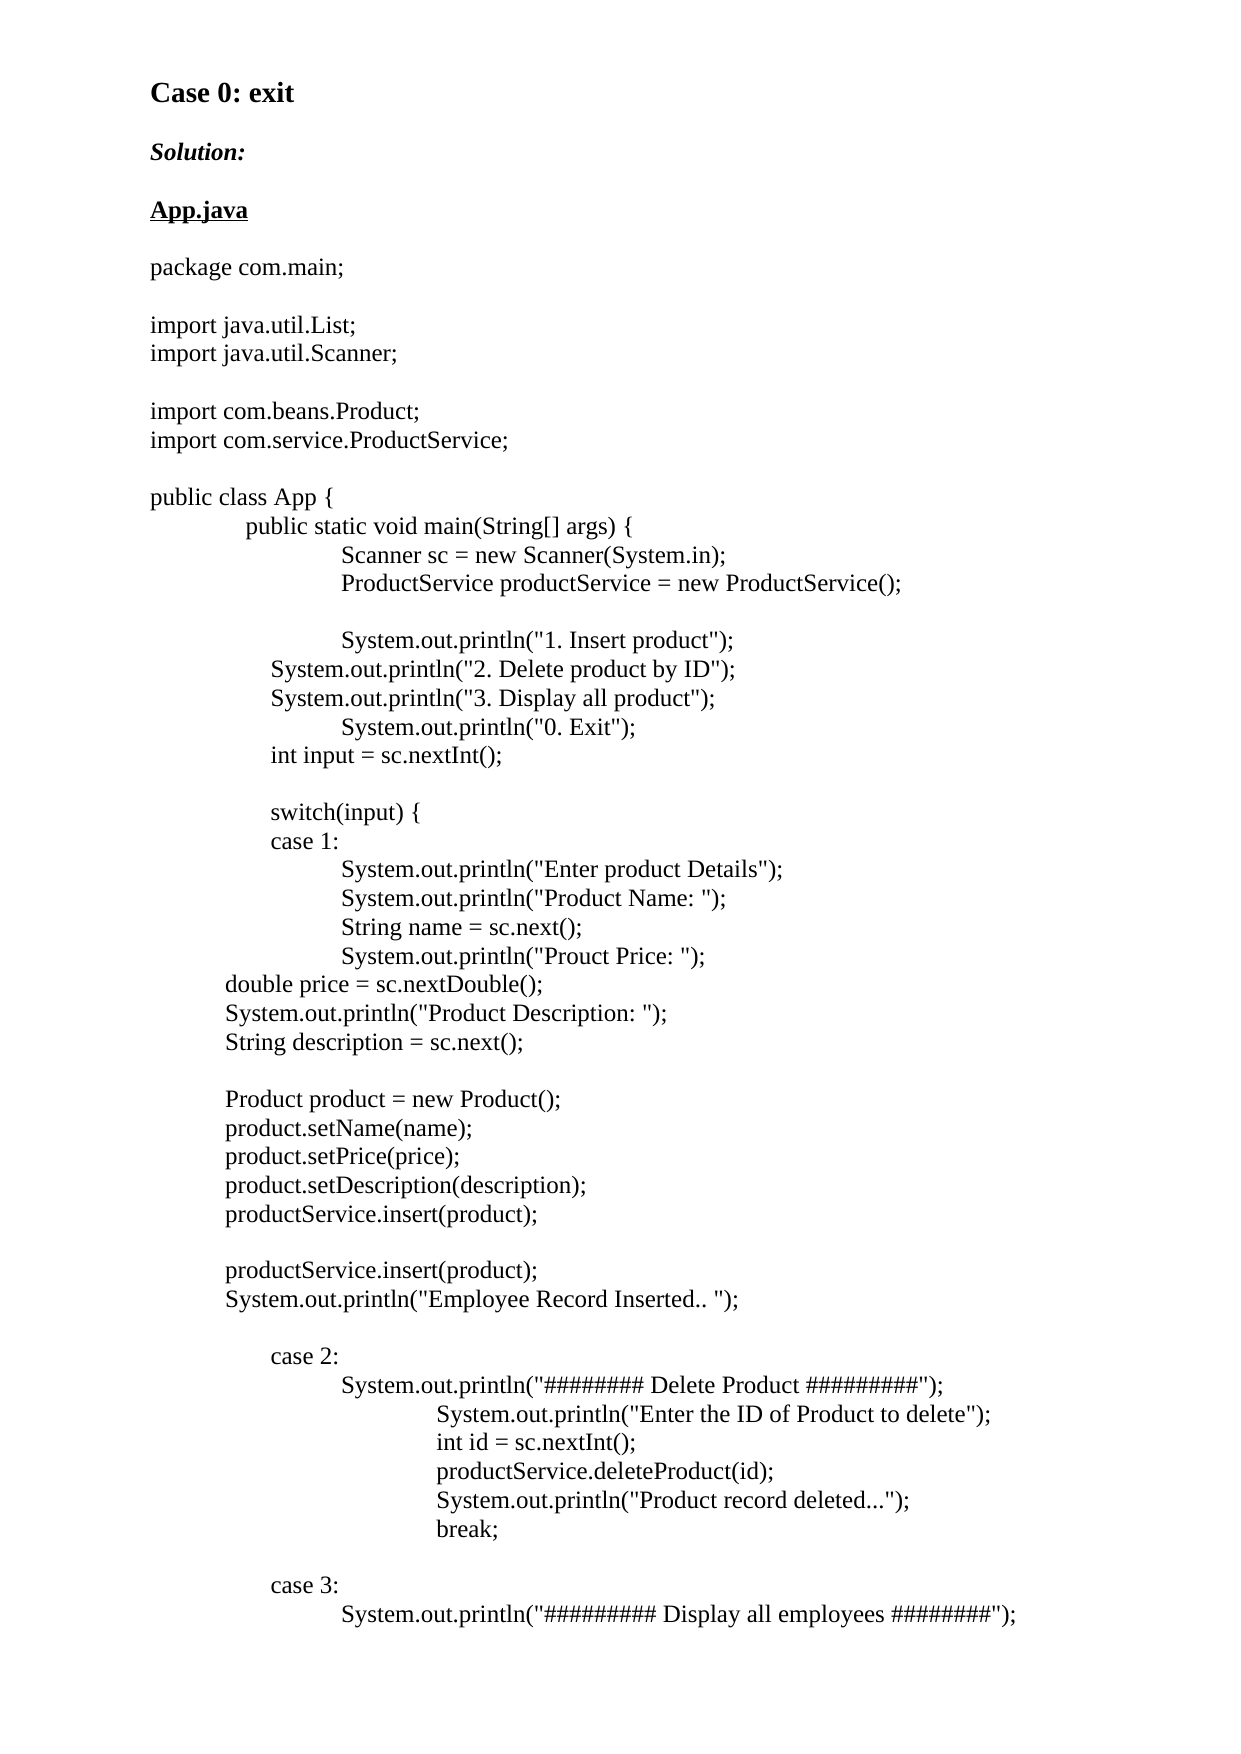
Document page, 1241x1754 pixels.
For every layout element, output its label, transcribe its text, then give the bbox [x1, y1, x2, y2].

text break; [150, 1514, 1090, 1542]
text import com.beans.Product; [150, 396, 1090, 425]
text Scanner sc = new Scanner(System.in); [150, 540, 1090, 568]
text String name = sc.next(); [150, 912, 1090, 941]
text Solution: [150, 137, 1090, 166]
text System.out.println("0. Exit"); [150, 712, 1090, 740]
text public static void main(String[] args) { [150, 511, 1090, 540]
text System.out.println("Product Name: "); [150, 883, 1090, 912]
text String description = sc.next(); [150, 1027, 1090, 1056]
text public class App { [150, 482, 1090, 511]
text productService.insert(product); [150, 1199, 1090, 1228]
text case 2: [150, 1341, 1090, 1370]
text product.setDescription(description); [150, 1170, 1090, 1199]
text case 3: [150, 1570, 1090, 1599]
text package com.main; [150, 252, 1090, 281]
text Case 0: exit [150, 75, 1090, 108]
text productService.deleteProduct(id); [150, 1456, 1090, 1485]
text System.out.println("######### Display all employees ########"); [150, 1599, 1090, 1628]
text System.out.println("Prouct Price: "); [150, 941, 1090, 969]
text product.setPrice(price); [150, 1141, 1090, 1170]
text Product product = new Product(); [150, 1084, 1090, 1113]
text System.out.println("Enter the ID of Product to delete"); [150, 1399, 1090, 1427]
text import java.util.Scanner; [150, 338, 1090, 367]
text System.out.println("3. Display all product"); [150, 683, 1090, 712]
text System.out.println("Product record deleted..."); [150, 1485, 1090, 1514]
text ProductService productService = new ProductService(); [150, 568, 1090, 597]
text double price = sc.nextDouble(); [150, 969, 1090, 998]
text int input = sc.nextInt(); [150, 740, 1090, 769]
text System.out.println("######## Delete Product #########"); [150, 1370, 1090, 1399]
text System.out.println("Employee Record Inserted.. "); [150, 1284, 1090, 1313]
text int id = sc.nextInt(); [150, 1427, 1090, 1456]
text productService.insert(product); [150, 1256, 1090, 1284]
text import java.util.List; [150, 310, 1090, 338]
text App.java [150, 195, 1090, 223]
text System.out.println("1. Insert product"); [150, 625, 1090, 654]
text System.out.println("Enter product Details"); [150, 854, 1090, 883]
text product.setName(name); [150, 1113, 1090, 1141]
text switch(input) { [150, 797, 1090, 826]
text System.out.println("2. Delete product by ID"); [150, 654, 1090, 683]
text import com.service.ProductService; [150, 425, 1090, 453]
text System.out.println("Product Description: "); [150, 998, 1090, 1027]
text case 1: [150, 826, 1090, 854]
